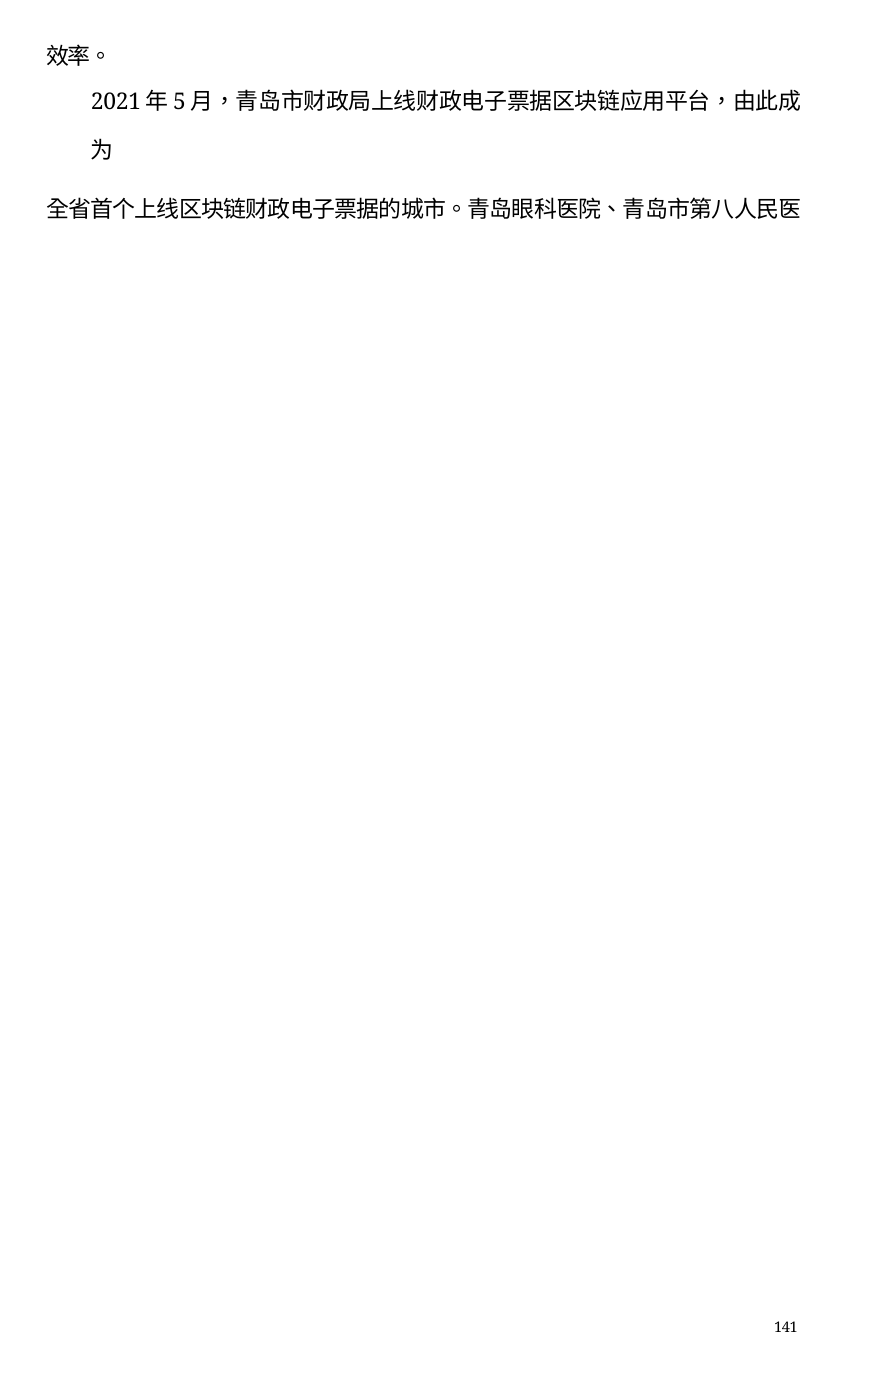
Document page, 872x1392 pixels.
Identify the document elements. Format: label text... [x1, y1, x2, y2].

text 全省首个上线区块链财政电子票据的城市。青岛眼科医院、青岛市第八人民医 [46, 195, 812, 223]
text 2021年5月，青岛市财政局上线财政电子票据区块链应用平台，由此成为 [91, 97, 812, 195]
text 效率。 [46, 42, 812, 70]
